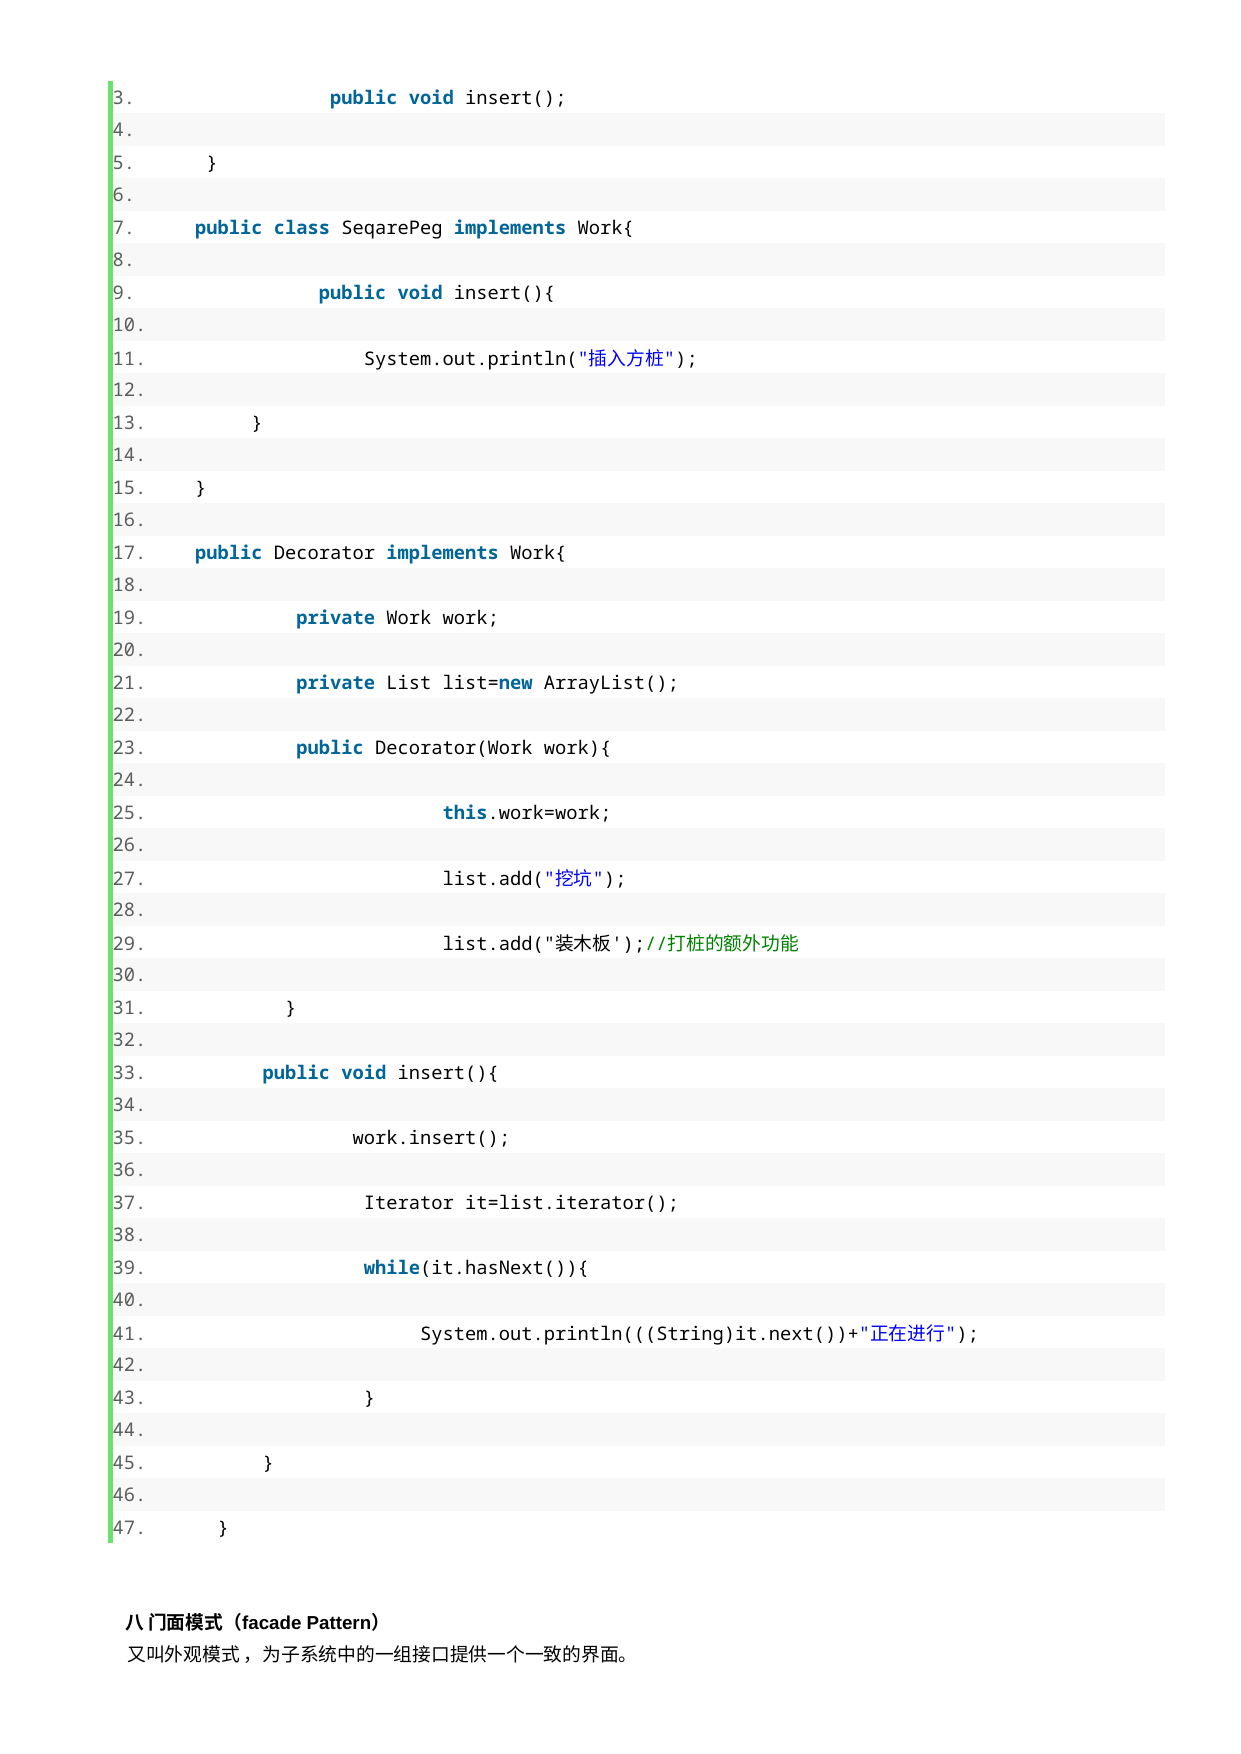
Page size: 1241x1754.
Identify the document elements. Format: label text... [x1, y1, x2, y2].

list } [113, 991, 1165, 1023]
list System.out.println("插入方桩"); [113, 341, 1165, 373]
list public void insert(){ [113, 1056, 1165, 1088]
list } [113, 146, 1165, 178]
list list.add("挖坑"); [113, 861, 1165, 893]
list while(it.hasNext()){ [113, 1251, 1165, 1283]
list } [113, 471, 1165, 503]
list System.out.println(((String)it.next())+"正在进行"); [113, 1316, 1165, 1348]
list } [113, 1511, 1165, 1543]
list public class SeqarePeg implements Work{ [113, 211, 1165, 243]
list } [113, 406, 1165, 438]
list list.add("装木板');//打桩的额外功能 [113, 926, 1165, 958]
list Iterator it=list.iterator(); [113, 1186, 1165, 1218]
list private List list=new ArrayList(); [113, 666, 1165, 698]
list } [113, 1446, 1165, 1478]
list public void insert(){ [113, 276, 1165, 308]
list } [113, 1381, 1165, 1413]
text 八 门面模式（facade Pattern） [75, 1605, 1165, 1637]
list private Work work; [113, 601, 1165, 633]
list this.work=work; [113, 796, 1165, 828]
list public Decorator implements Work{ [113, 536, 1165, 568]
text 又叫外观模式 ，为子系统中的一组接口提供一个一致的界面。 [75, 1637, 1165, 1670]
list public Decorator(Work work){ [113, 731, 1165, 763]
list work.insert(); [113, 1121, 1165, 1153]
list public void insert(); [113, 81, 1165, 113]
